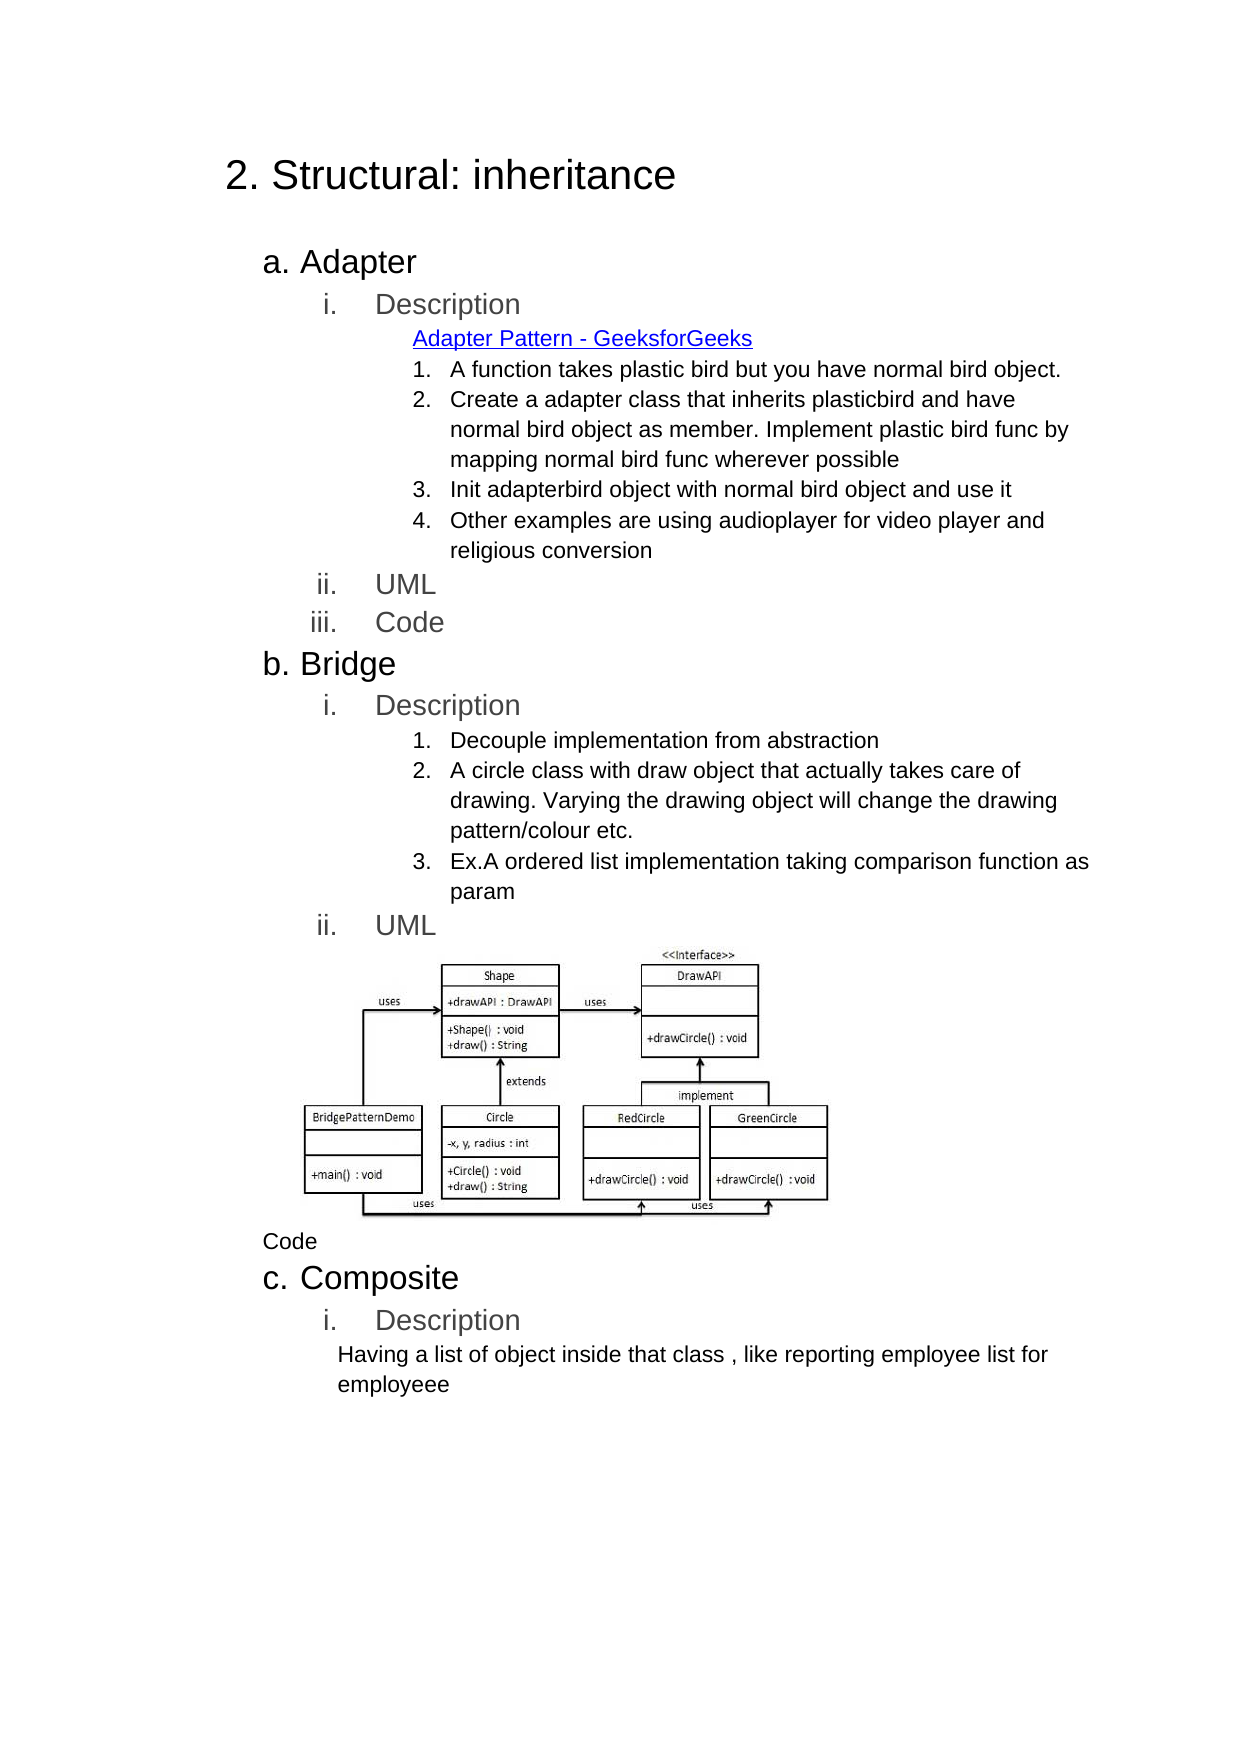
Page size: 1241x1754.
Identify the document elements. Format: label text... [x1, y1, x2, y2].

list Init adapterbird object with normal bird object and use it [412, 476, 1090, 503]
subtitle Composite [262, 1258, 1090, 1297]
subtitle UML [337, 908, 1090, 942]
text Adapter Pattern - GeeksforGeeks [412, 325, 1090, 352]
subtitle Adapter [262, 243, 1090, 281]
subtitle Code [337, 606, 1090, 639]
subtitle Description [337, 688, 1090, 722]
picture [300, 946, 832, 1225]
list A function takes plastic bird but you have normal bird object. [412, 356, 1090, 382]
subtitle 2. Structural: inheritance [225, 150, 1090, 198]
list Decouple implementation from abstraction [412, 727, 1090, 753]
list A circle class with draw object that actually takes care of drawing. Varying the drawing object will change the drawing pattern/colour etc. [412, 757, 1090, 844]
subtitle Bridge [262, 644, 1090, 682]
text Code [262, 1228, 1090, 1254]
list Ex.A ordered list implementation taking comparison function as param [412, 848, 1090, 904]
subtitle Description [337, 287, 1090, 320]
subtitle UML [337, 567, 1090, 601]
text Having a list of object inside that class , like reporting employee list for employeee [337, 1341, 1090, 1398]
subtitle Description [337, 1303, 1090, 1336]
list Other examples are using audioplayer for video player and religious conversion [412, 507, 1090, 563]
list Create a adapter class that inherits plasticbird and have normal bird object as member. Implement plastic bird func by mapping normal bird func wherever possible [412, 386, 1090, 472]
